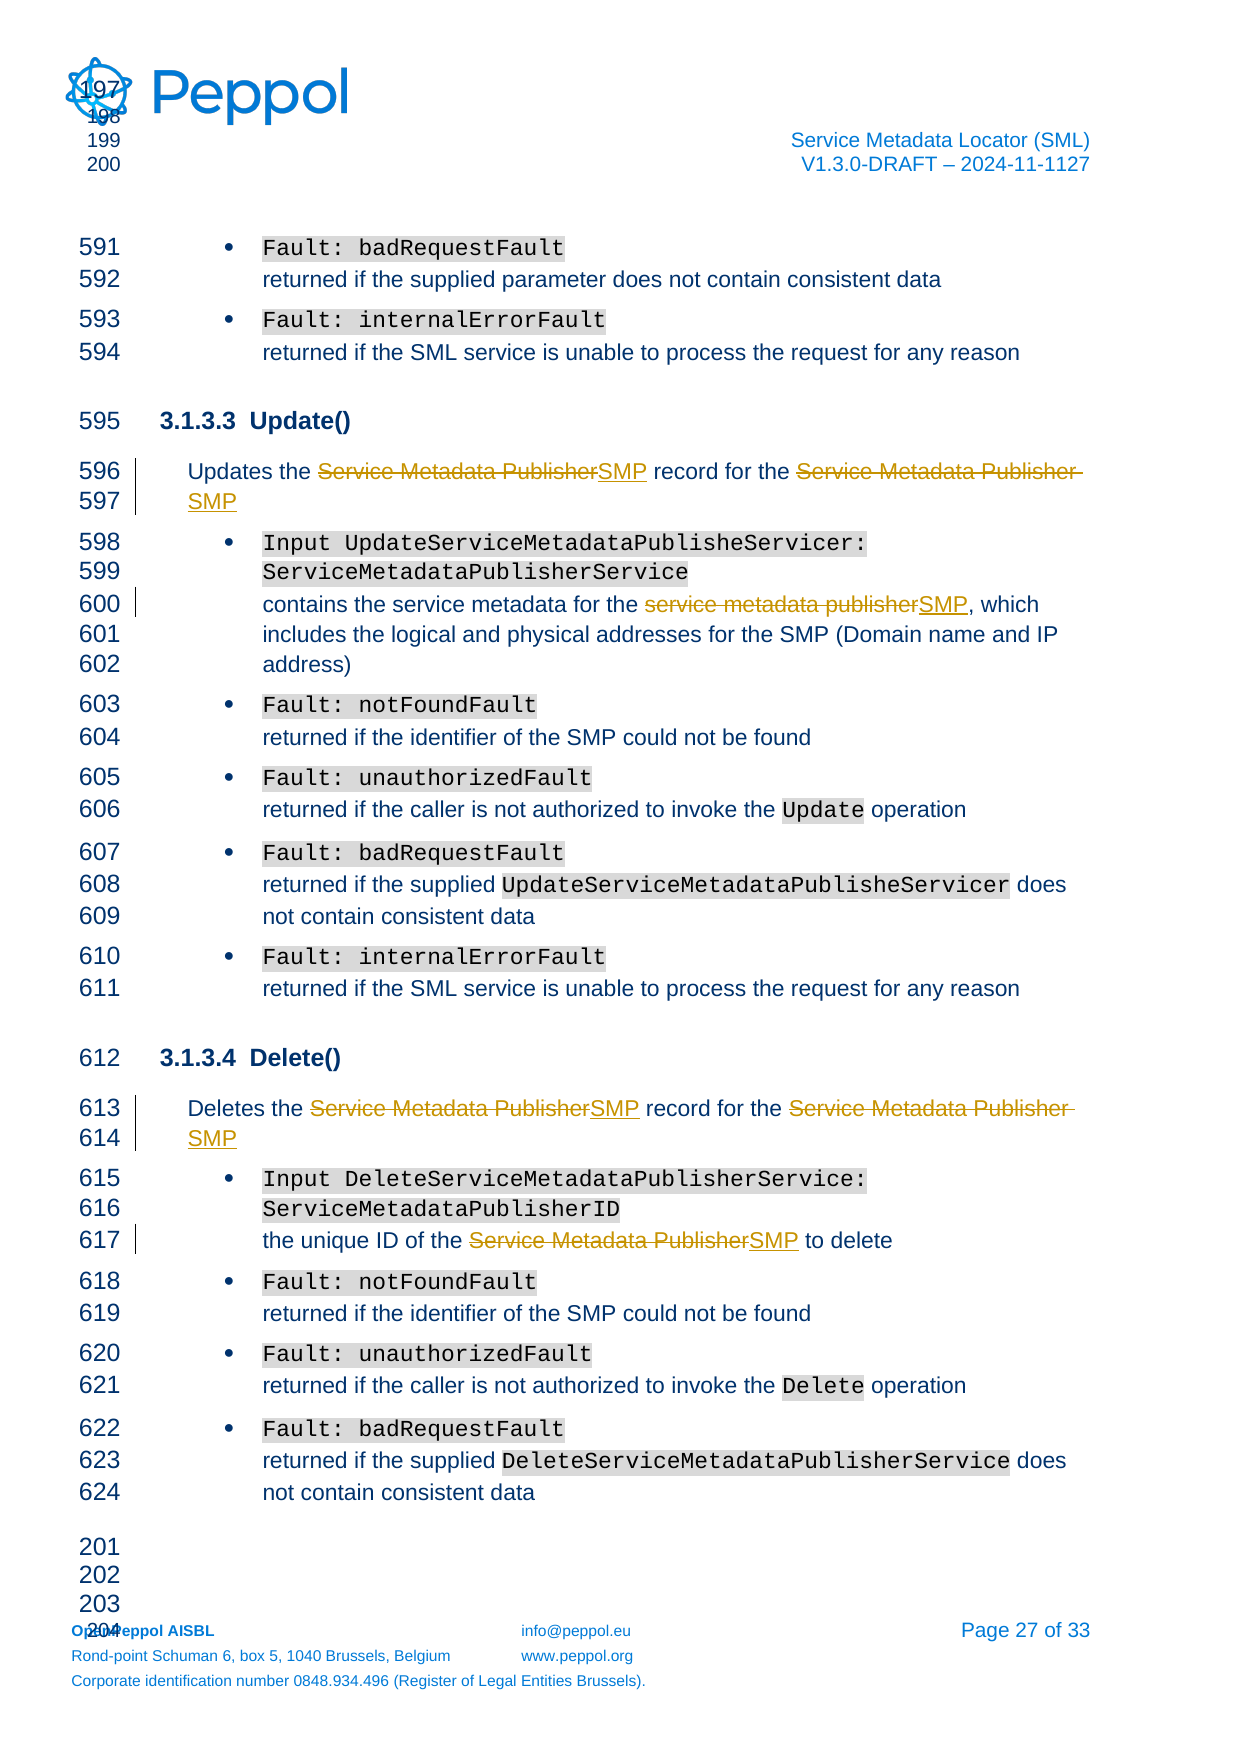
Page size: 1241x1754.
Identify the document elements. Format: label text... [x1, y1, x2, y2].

list Fault: badRequestFault returned if the supplied DeleteServiceMetadataPublisherService does not contain consistent data [225, 1417, 1090, 1506]
text Deletes the record for the [187, 1095, 1090, 1151]
subtitle Delete() [159, 1043, 1090, 1072]
list Input UpdateServiceMetadataPublisheServicer: ServiceMetadataPublisherService contains the service metadata for the , which includes the logical and physical addresses for the SMP (Domain name and IP address) [225, 531, 1090, 677]
picture [65, 57, 347, 126]
text Updates the record for the [187, 458, 1090, 514]
list Fault: internalErrorFault returned if the SML service is unable to process the request for any reason [225, 309, 1090, 365]
list Fault: notFoundFault returned if the identifier of the SMP could not be found [225, 694, 1090, 750]
list Input DeleteServiceMetadataPublisherService: ServiceMetadataPublisherID the unique ID of the to delete [225, 1168, 1090, 1254]
list Fault: badRequestFault returned if the supplied UpdateServiceMetadataPublisheServicer does not contain consistent data [225, 841, 1090, 929]
list Fault: badRequestFault returned if the supplied parameter does not contain consistent data [225, 236, 1090, 292]
list Fault: notFoundFault returned if the identifier of the SMP could not be found [225, 1270, 1090, 1326]
subtitle Update() [159, 406, 1090, 435]
list Fault: unauthorizedFault returned if the caller is not authorized to invoke the Update operation [225, 766, 1090, 824]
list Fault: internalErrorFault returned if the SML service is unable to process the request for any reason [225, 946, 1090, 1002]
list Fault: unauthorizedFault returned if the caller is not authorized to invoke the Delete operation [225, 1343, 1090, 1401]
